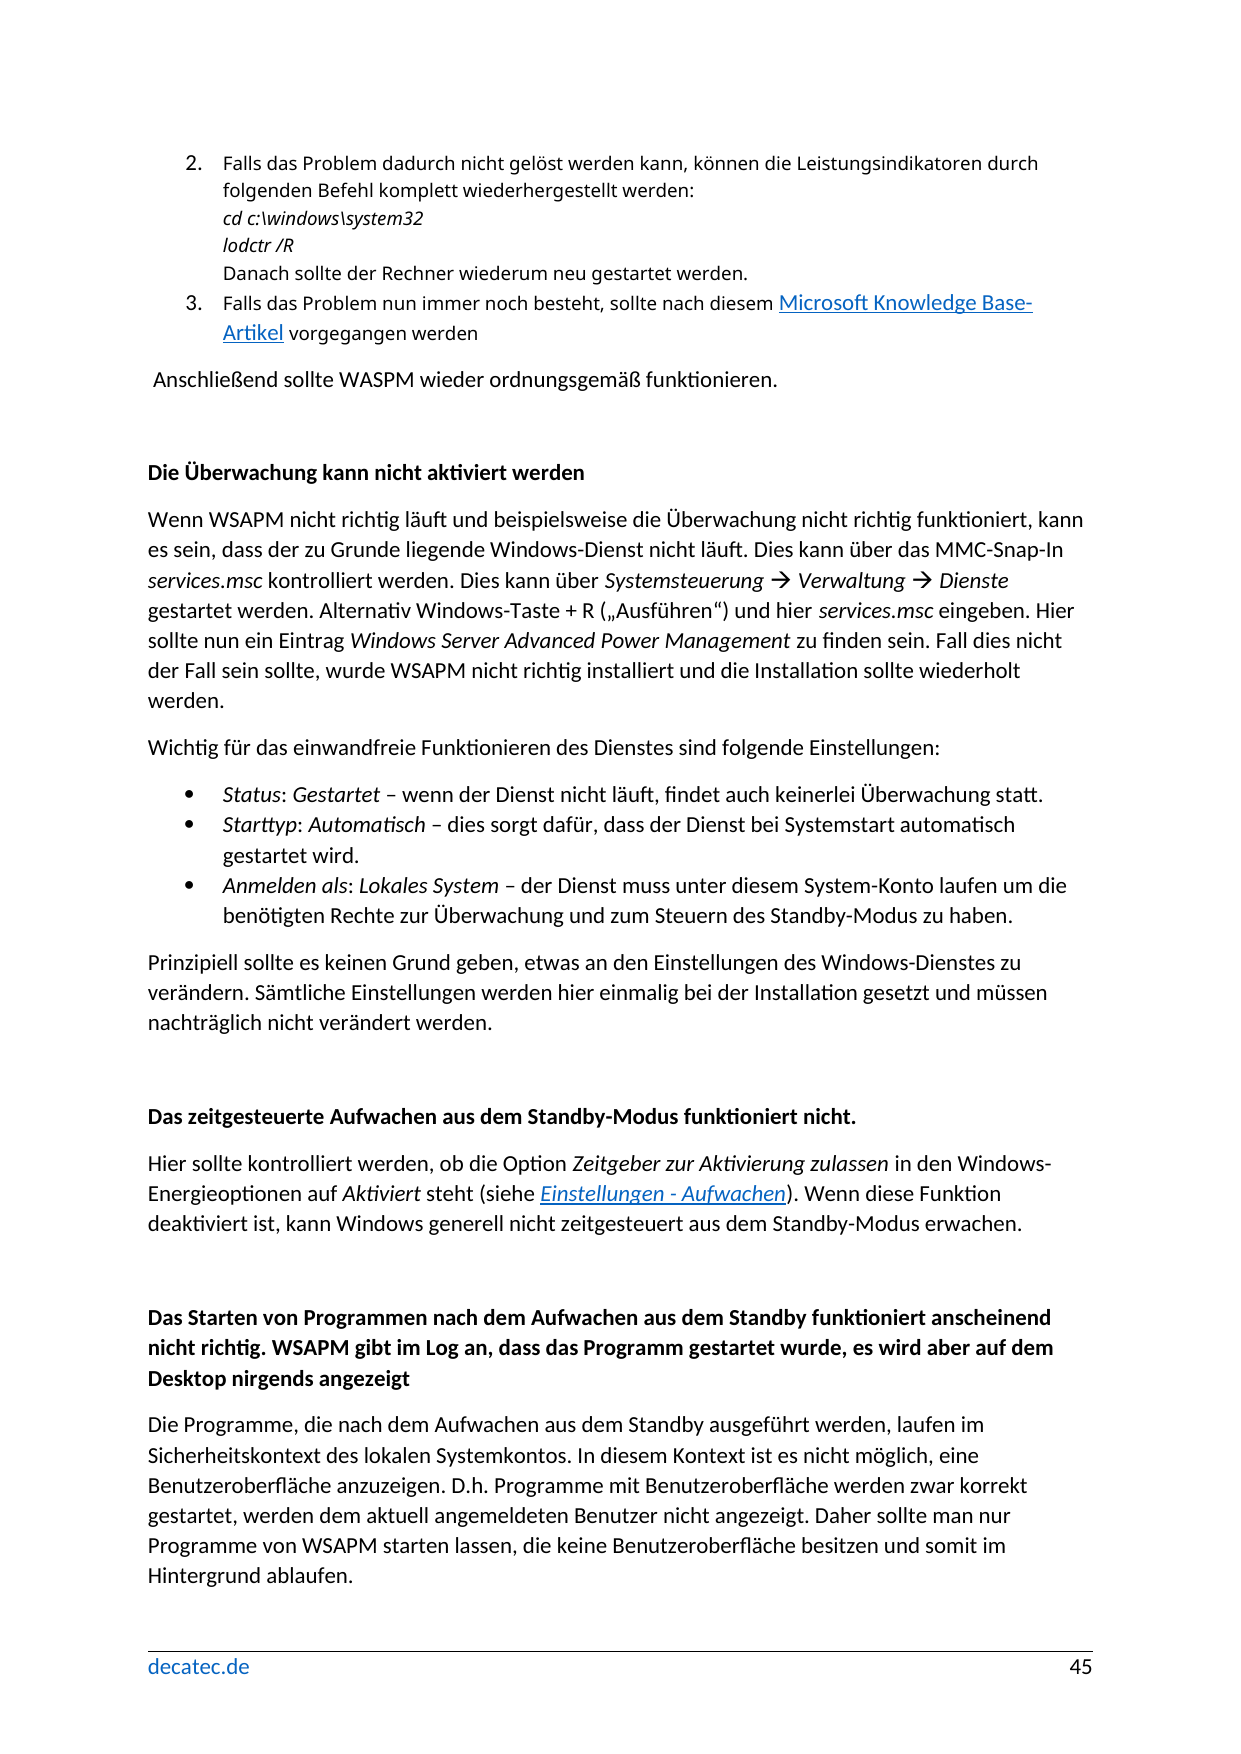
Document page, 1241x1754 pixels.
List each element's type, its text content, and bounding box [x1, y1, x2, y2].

text Die Überwachung kann nicht aktiviert werden [148, 458, 1093, 486]
list Falls das Problem nun immer noch besteht, sollte nach diesem Microsoft Knowledge Base-Artikel vorgegangen werden [185, 288, 1093, 346]
text Prinzipiell sollte es keinen Grund geben, etwas an den Einstellungen des Windows-Dienstes zu verändern. Sämtliche Einstellungen werden hier einmalig bei der Installation gesetzt und müssen nachträglich nicht verändert werden. [148, 948, 1093, 1036]
list Anmelden als: Lokales System – der Dienst muss unter diesem System-Konto laufen um die benötigten Rechte zur Überwachung und zum Steuern des Standby-Modus zu haben. [185, 871, 1093, 929]
text Wenn WSAPM nicht richtig läuft und beispielsweise die Überwachung nicht richtig funktioniert, kann es sein, dass der zu Grunde liegende Windows-Dienst nicht läuft. Dies kann über das MMC-Snap-In services.msc kontrolliert werden. Dies kann über Systemsteuerung Verwaltung Dienste gestartet werden. Alternativ Windows-Taste + R („Ausführen“) und hier services.msc eingeben. Hier sollte nun ein Eintrag Windows Server Advanced Power Management zu finden sein. Fall dies nicht der Fall sein sollte, wurde WSAPM nicht richtig installiert und die Installation sollte wiederholt werden. [148, 505, 1093, 714]
list Falls das Problem dadurch nicht gelöst werden kann, können die Leistungsindikatoren durch folgenden Befehl komplett wiederhergestellt werden: cd c:\windows\system32 lodctr /R Danach sollte der Rechner wiederum neu gestartet werden. [185, 148, 1093, 286]
text Anschließend sollte WASPM wieder ordnungsgemäß funktionieren. [148, 365, 1093, 393]
text Das Starten von Programmen nach dem Aufwachen aus dem Standby funktioniert anscheinend nicht richtig. WSAPM gibt im Log an, dass das Programm gestartet wurde, es wird aber auf dem Desktop nirgends angezeigt [148, 1303, 1093, 1392]
list Status: Gestartet – wenn der Dienst nicht läuft, findet auch keinerlei Überwachung statt. [185, 780, 1093, 808]
text Das zeitgesteuerte Aufwachen aus dem Standby-Modus funktioniert nicht. [148, 1102, 1093, 1130]
list Starttyp: Automatisch – dies sorgt dafür, dass der Dienst bei Systemstart automatisch gestartet wird. [185, 811, 1093, 869]
text Wichtig für das einwandfreie Funktionieren des Dienstes sind folgende Einstellungen: [148, 733, 1093, 761]
text Die Programme, die nach dem Aufwachen aus dem Standby ausgeführt werden, laufen im Sicherheitskontext des lokalen Systemkontos. In diesem Kontext ist es nicht möglich, eine Benutzeroberfläche anzuzeigen. D.h. Programme mit Benutzeroberfläche werden zwar korrekt gestartet, werden dem aktuell angemeldeten Benutzer nicht angezeigt. Daher sollte man nur Programme von WSAPM starten lassen, die keine Benutzeroberfläche besitzen und somit im Hintergrund ablaufen. [148, 1411, 1093, 1589]
text Hier sollte kontrolliert werden, ob die Option Zeitgeber zur Aktivierung zulassen in den Windows-Energieoptionen auf Aktiviert steht (siehe Einstellungen - Aufwachen). Wenn diese Funktion deaktiviert ist, kann Windows generell nicht zeitgesteuert aus dem Standby-Modus erwachen. [148, 1149, 1093, 1237]
